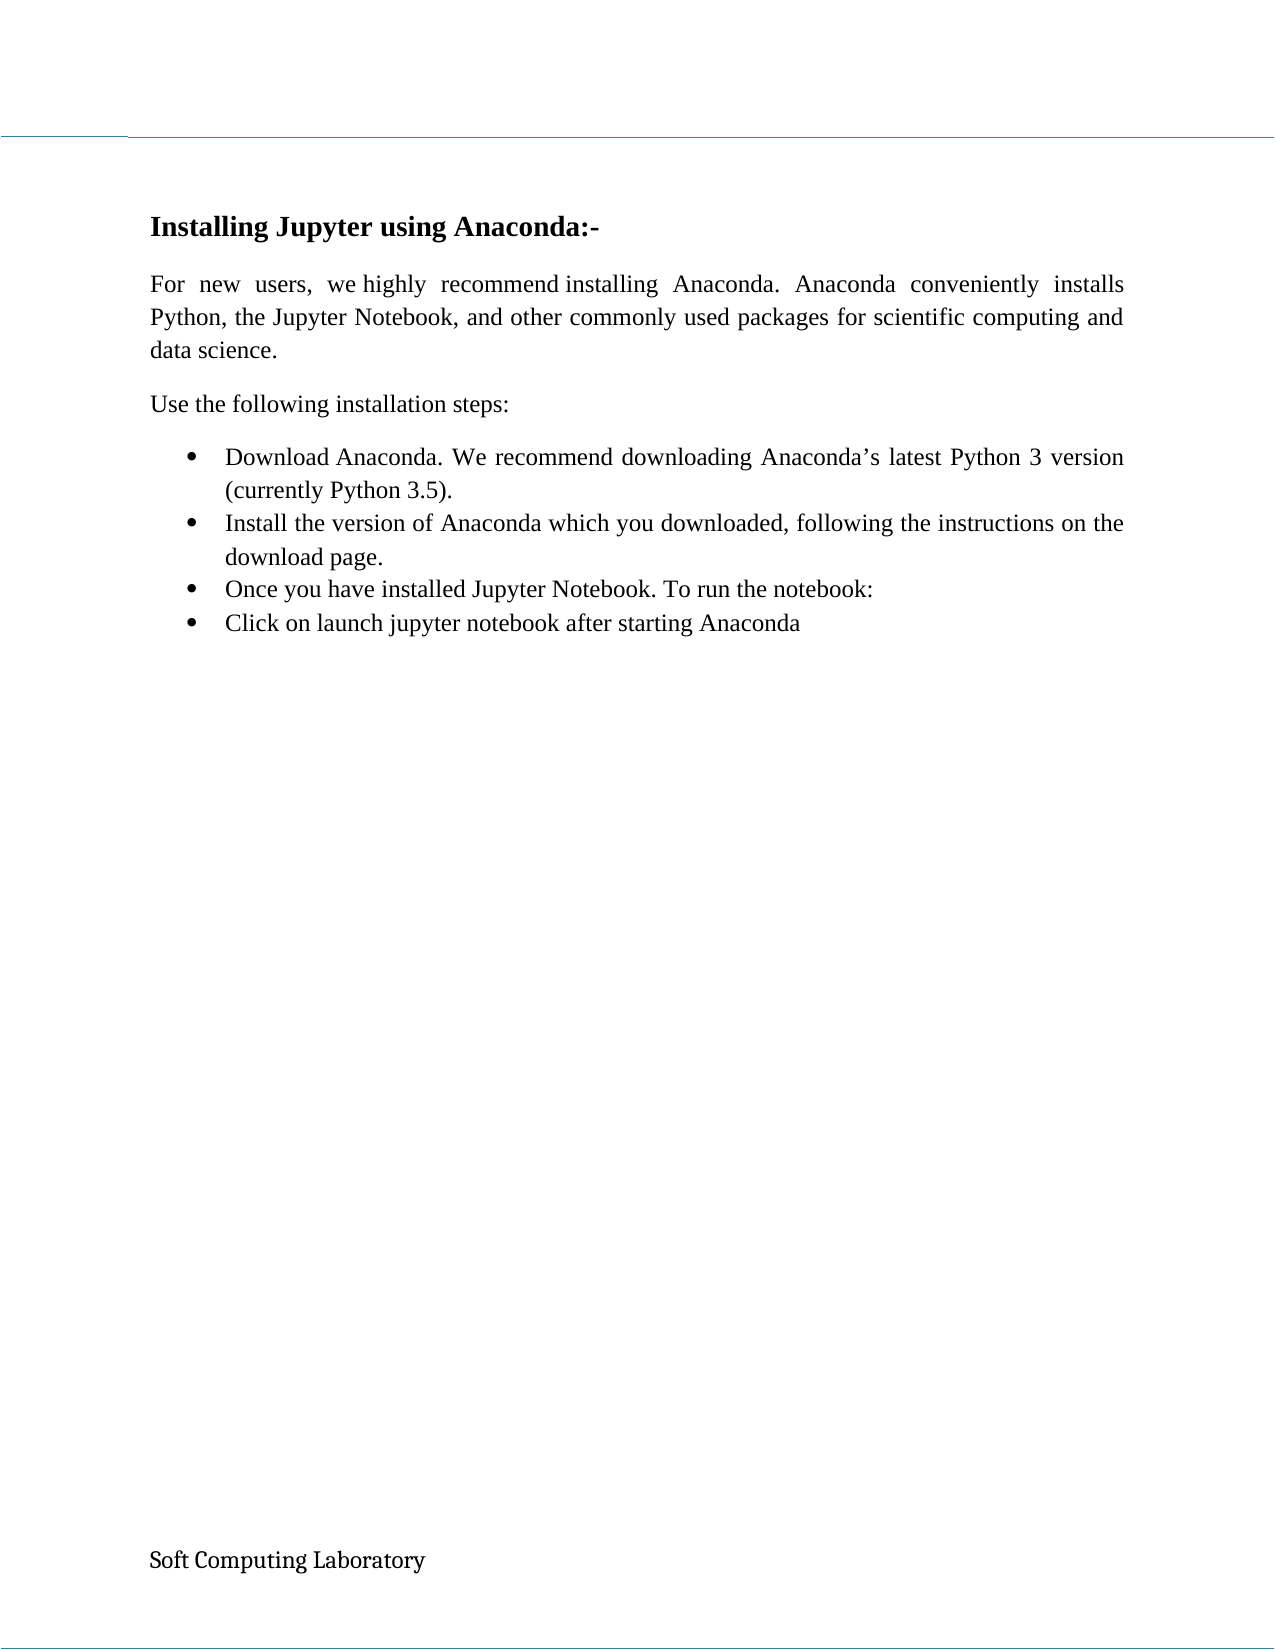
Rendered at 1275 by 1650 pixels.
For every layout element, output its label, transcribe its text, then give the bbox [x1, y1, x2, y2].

list Download Anaconda. We recommend downloading Anaconda’s latest Python 3 version (currently Python 3.5). [187, 442, 1125, 504]
list Install the version of Anaconda which you downloaded, following the instructions on the download page. [187, 508, 1125, 570]
text Installing Jupyter using Anaconda:- [150, 209, 1125, 243]
list Once you have installed Jupyter Notebook. To run the notebook: [187, 574, 1125, 603]
list Click on launch jupyter notebook after starting Anaconda [187, 608, 1125, 636]
text Use the following installation steps: [150, 389, 1125, 417]
text For new users, we highly recommend installing Anaconda. Anaconda conveniently installs Python, the Jupyter Notebook, and other commonly used packages for scientific computing and data science. [150, 269, 1125, 363]
